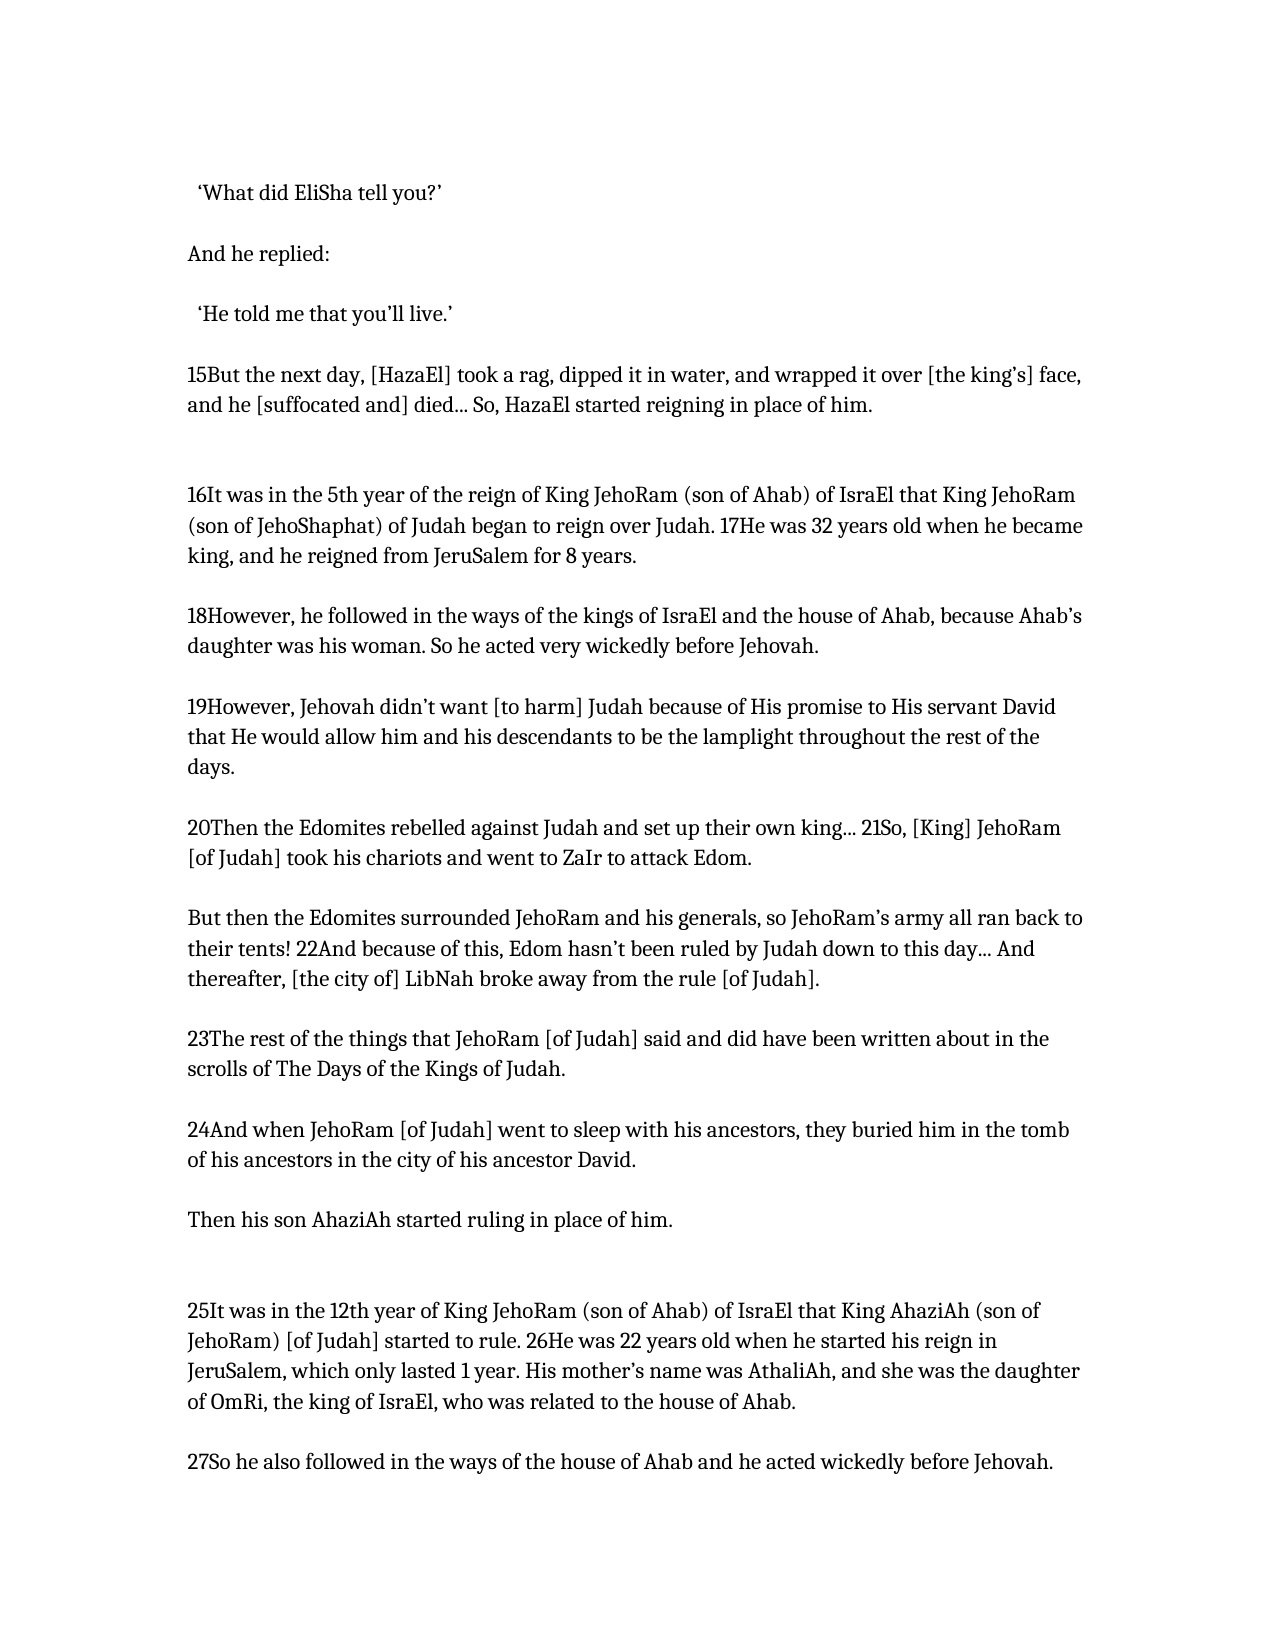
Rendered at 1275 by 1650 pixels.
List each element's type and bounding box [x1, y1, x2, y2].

text [187, 150, 1087, 1475]
